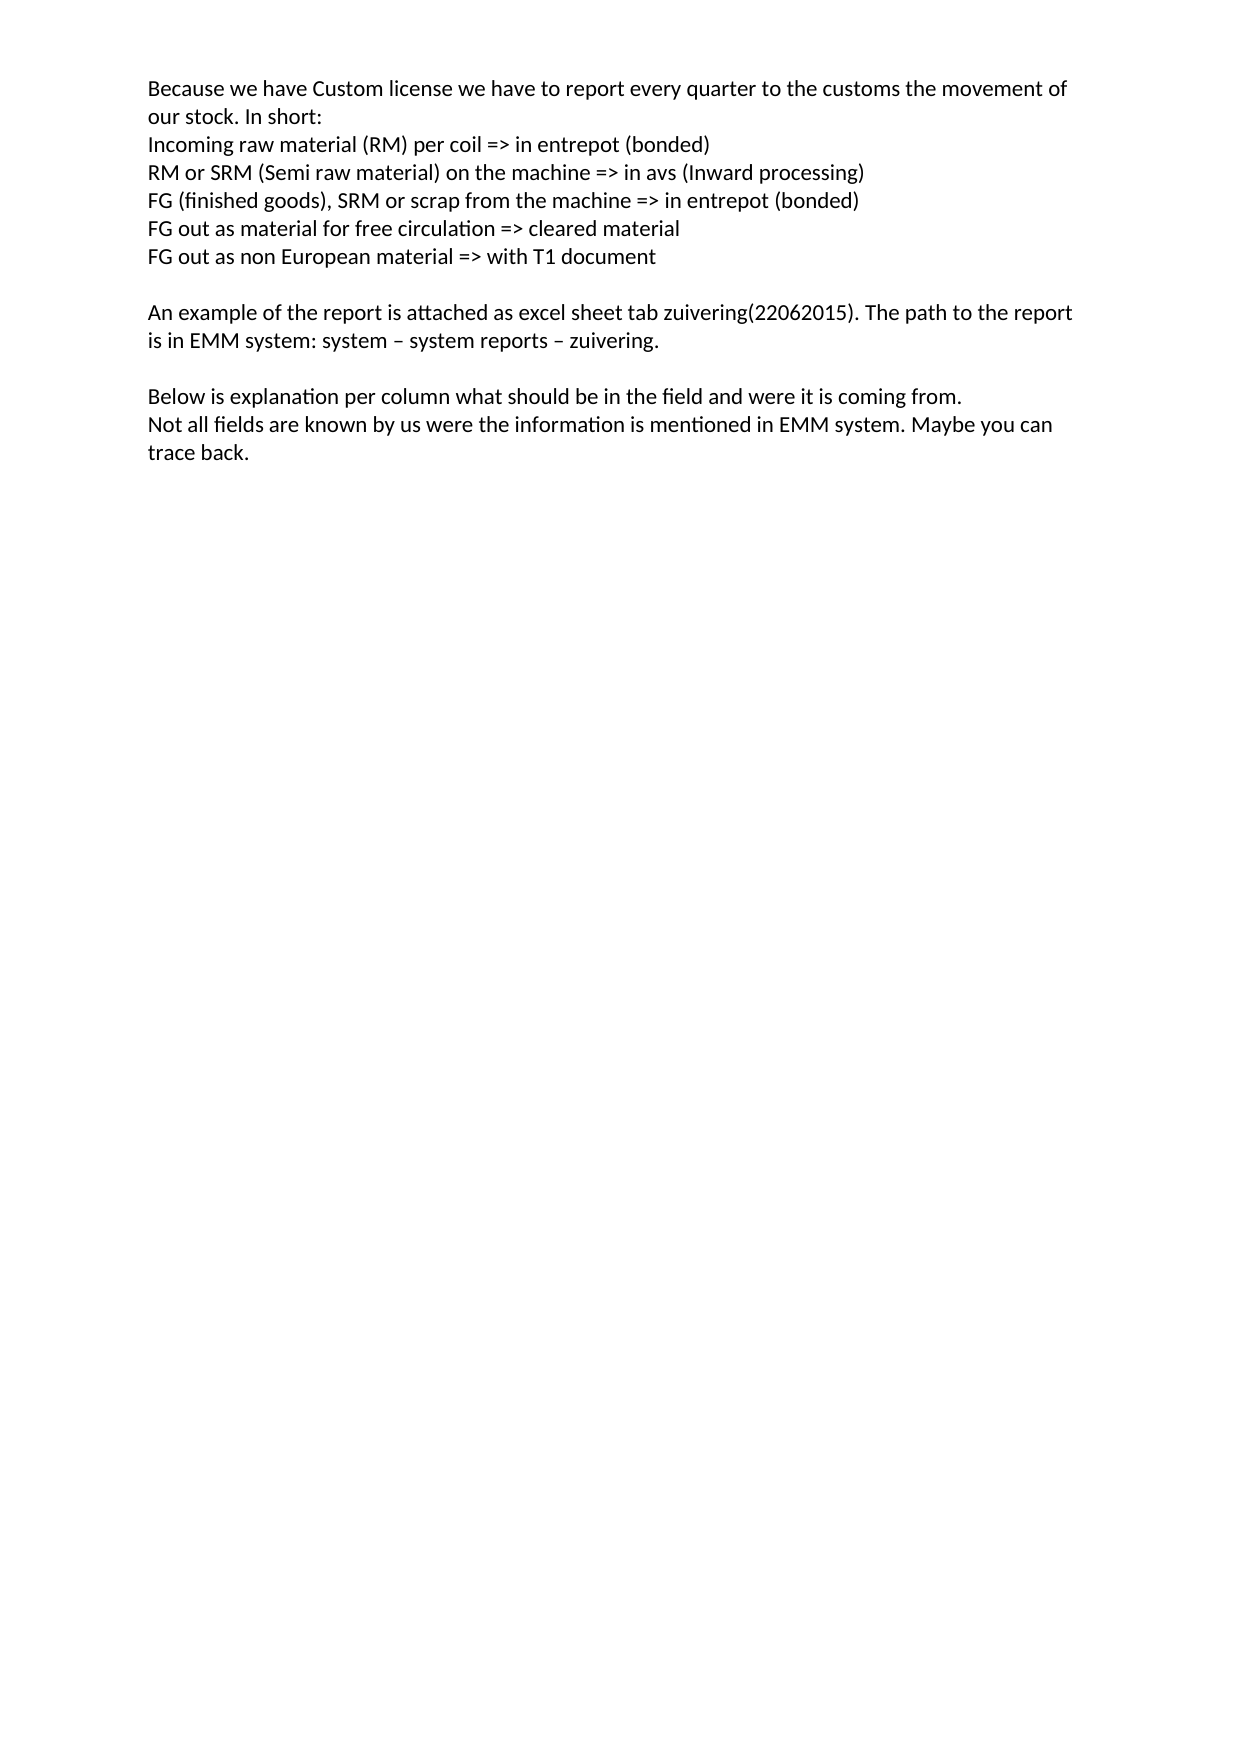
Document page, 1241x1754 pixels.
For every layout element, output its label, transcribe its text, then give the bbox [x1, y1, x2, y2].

text Because we have Custom license we have to report every quarter to the customs the movement of our stock. In short: [148, 74, 1093, 130]
text FG out as non European material => with T1 document [148, 242, 1093, 270]
text Incoming raw material (RM) per coil => in entrepot (bonded) [148, 130, 1093, 158]
text FG out as material for free circulation => cleared material [148, 214, 1093, 242]
text Not all fields are known by us were the information is mentioned in EMM system. Maybe you can trace back. [148, 410, 1093, 466]
text Below is explanation per column what should be in the field and were it is coming from. [148, 382, 1093, 410]
text FG (finished goods), SRM or scrap from the machine => in entrepot (bonded) [148, 186, 1093, 214]
text RM or SRM (Semi raw material) on the machine => in avs (Inward processing) [148, 158, 1093, 186]
text An example of the report is attached as excel sheet tab zuivering(22062015). The path to the report is in EMM system: system – system reports – zuivering. [148, 298, 1093, 354]
